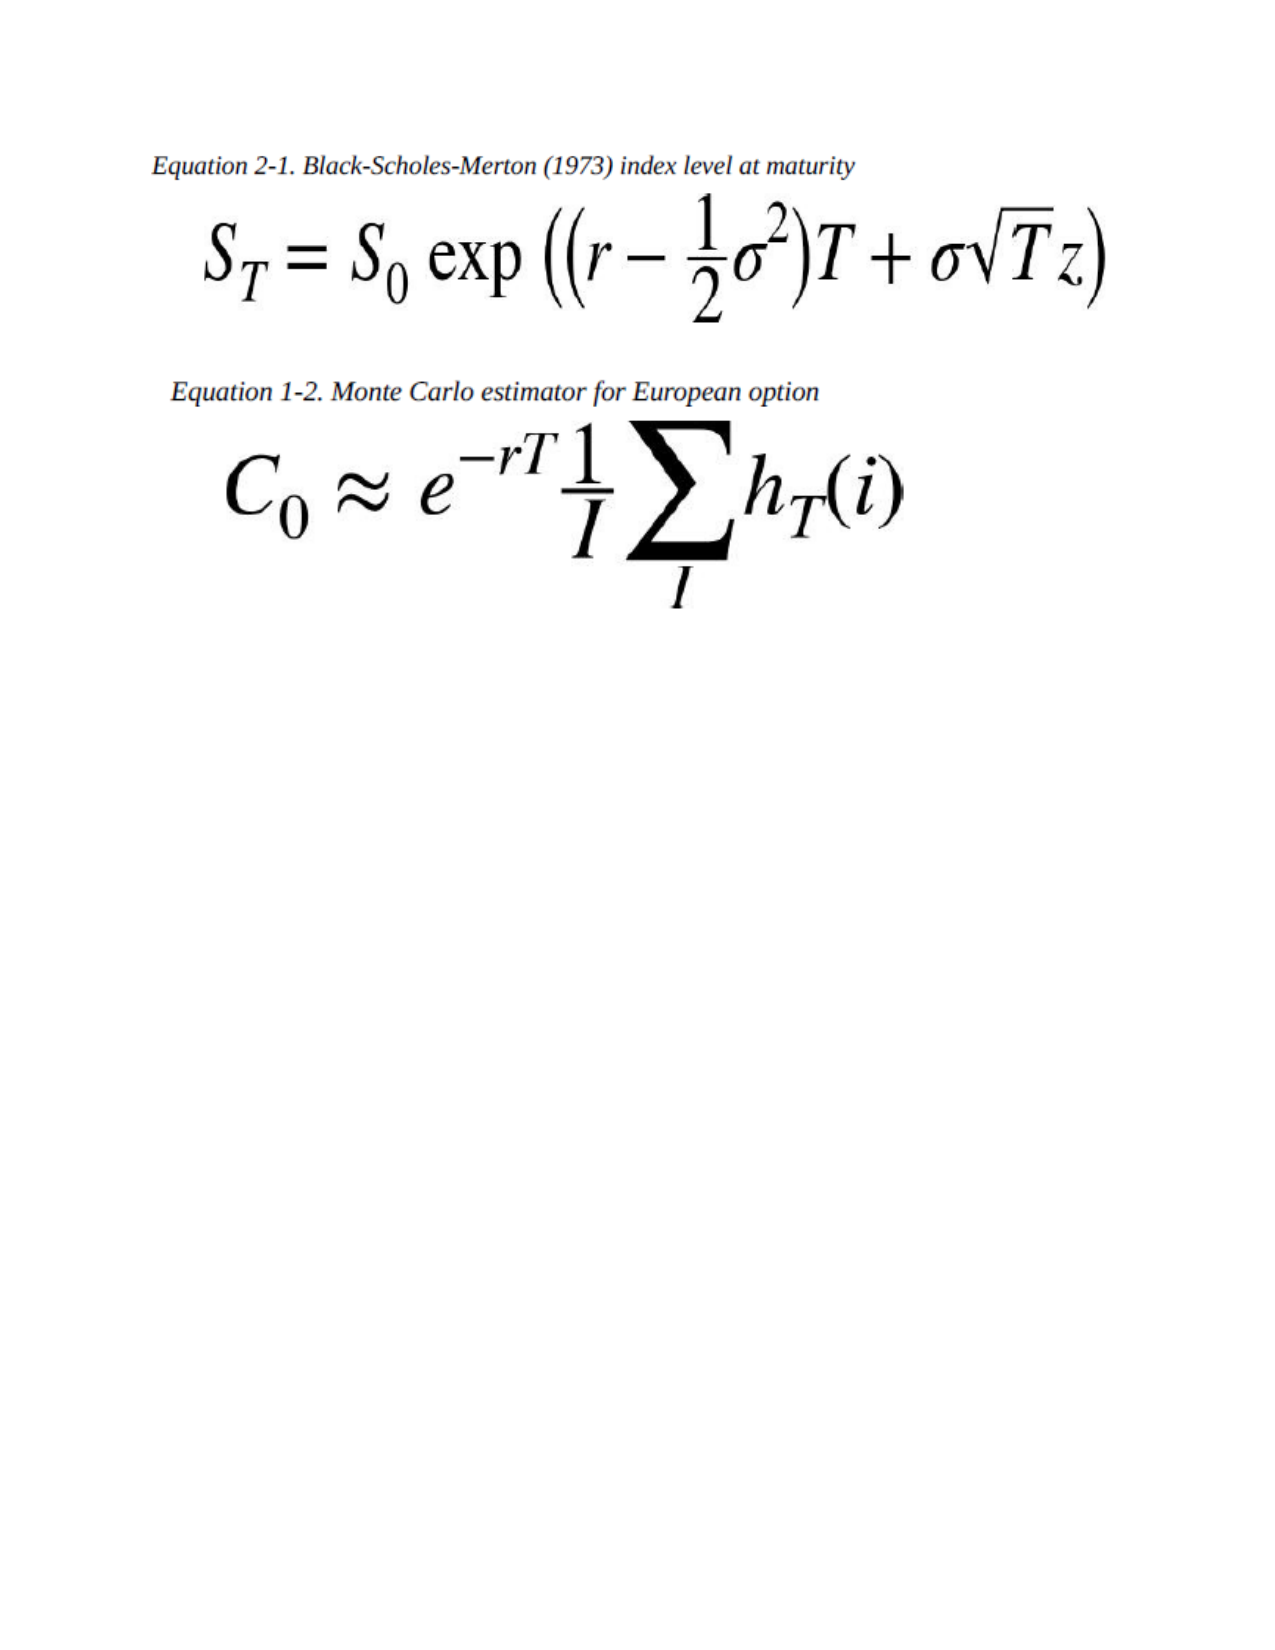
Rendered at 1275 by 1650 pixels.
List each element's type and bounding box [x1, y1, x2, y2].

picture [150, 150, 1125, 342]
